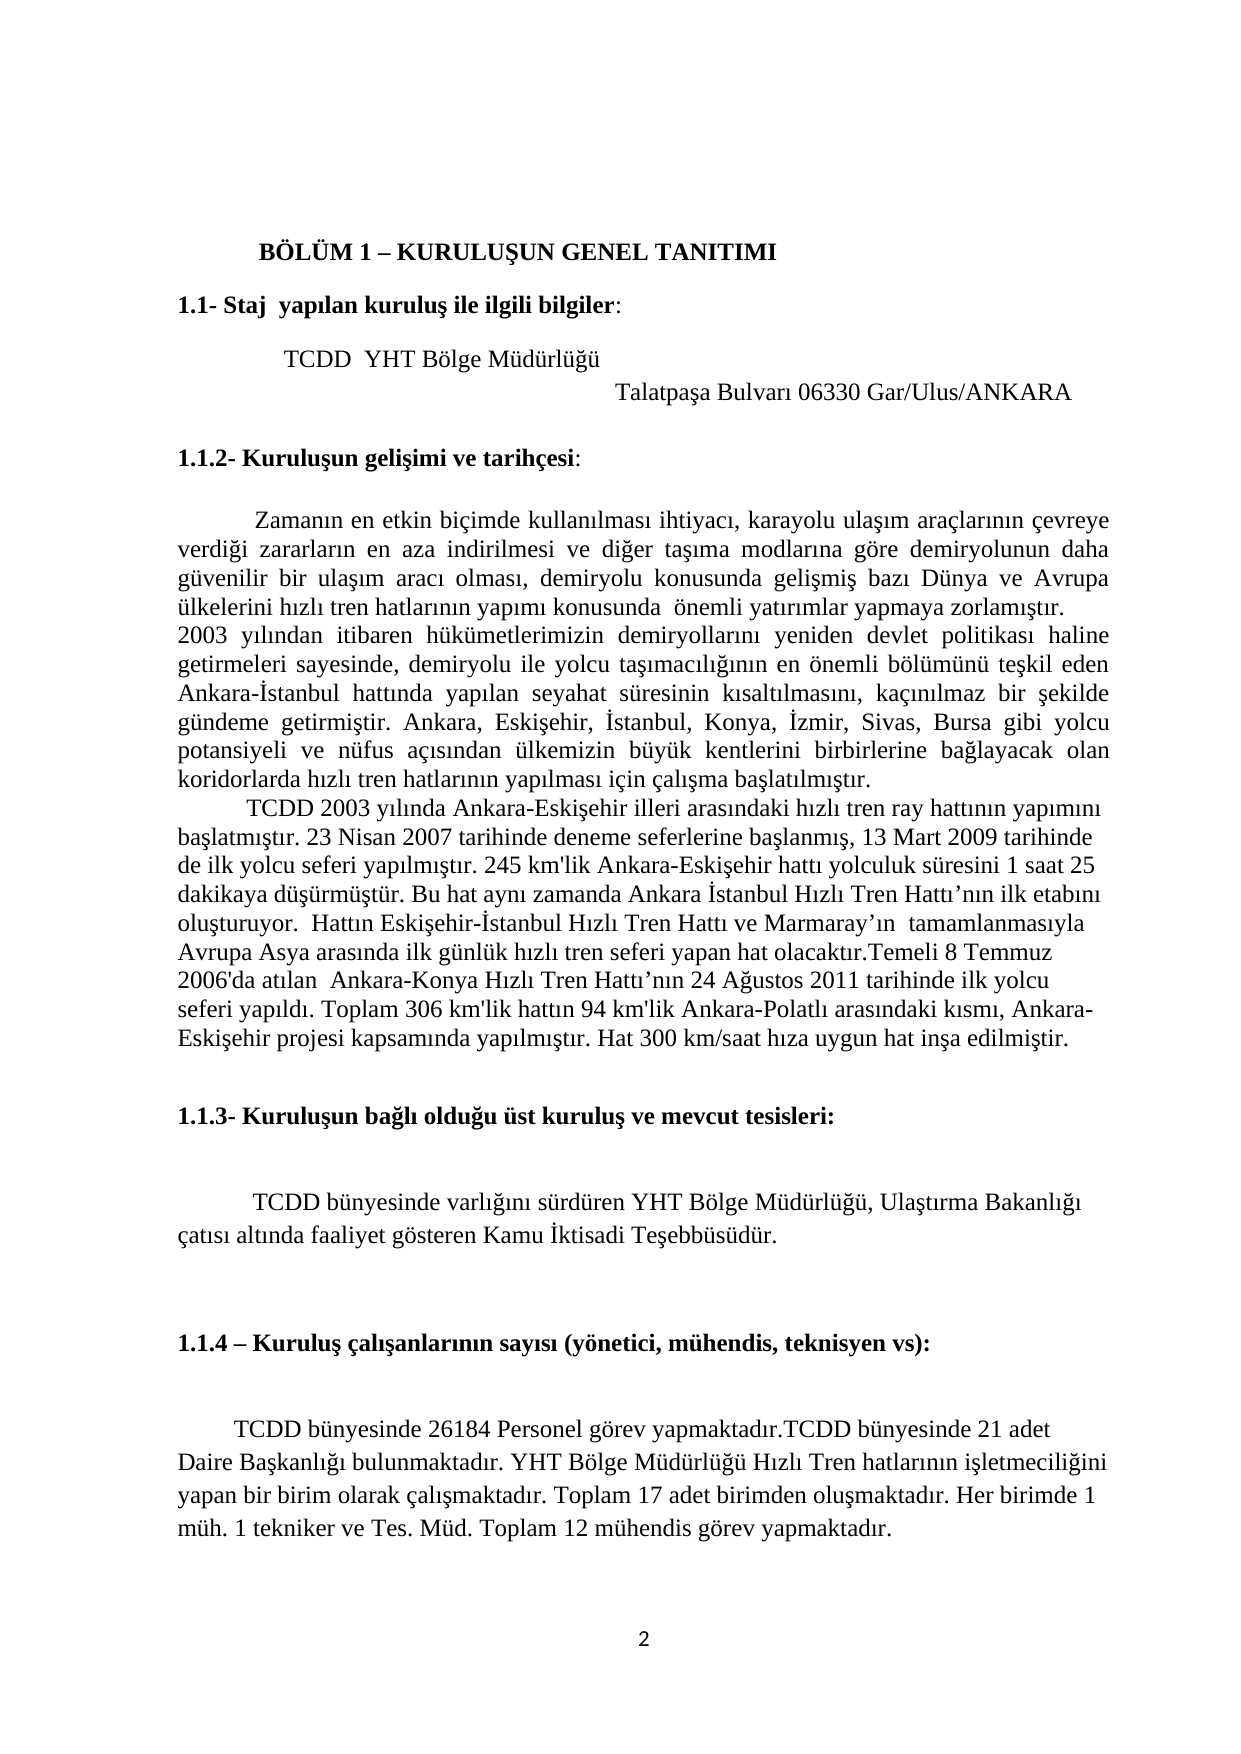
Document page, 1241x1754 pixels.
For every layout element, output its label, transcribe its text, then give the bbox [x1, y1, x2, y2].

subtitle 1.1.4 – Kuruluş çalışanlarının sayısı (yönetici, mühendis, teknisyen vs): [177, 1328, 1110, 1357]
text TCDD YHT Bölge Müdürlüğü [177, 344, 1110, 373]
text 2003 yılından itibaren hükümetlerimizin demiryollarını yeniden devlet politikası haline getirmeleri sayesinde, demiryolu ile yolcu taşımacılığının en önemli bölümünü teşkil eden Ankara-İstanbul hattında yapılan seyahat süresinin kısaltılmasını, kaçınılmaz bir şekilde gündeme getirmiştir. Ankara, Eskişehir, İstanbul, Konya, İzmir, Sivas, Bursa gibi yolcu potansiyeli ve nüfus açısından ülkemizin büyük kentlerini birbirlerine bağlayacak olan koridorlarda hızlı tren hatlarının yapılması için çalışma başlatılmıştır. [177, 620, 1110, 793]
text BÖLÜM 1 – KURULUŞUN GENEL TANITIMI [177, 237, 1110, 266]
subtitle 1.1.3- Kuruluşun bağlı olduğu üst kuruluş ve mevcut tesisleri: [177, 1101, 1110, 1130]
text TCDD bünyesinde 26184 Personel görev yapmaktadır.TCDD bünyesinde 21 adet Daire Başkanlığı bulunmaktadır. YHT Bölge Müdürlüğü Hızlı Tren hatlarının işletmeciliğini yapan bir birim olarak çalışmaktadır. Toplam 17 adet birimden oluşmaktadır. Her birimde 1 müh. 1 tekniker ve Tes. Müd. Toplam 12 mühendis görev yapmaktadır. [177, 1414, 1110, 1542]
text 1.1- Staj yapılan kuruluş ile ilgili bilgiler: [177, 291, 1110, 319]
text Talatpaşa Bulvarı 06330 Gar/Ulus/ANKARA [177, 377, 1110, 406]
text Zamanın en etkin biçimde kullanılması ihtiyacı, karayolu ulaşım araçlarının çevreye verdiği zararların en aza indirilmesi ve diğer taşıma modlarına göre demiryolunun daha güvenilir bir ulaşım aracı olması, demiryolu konusunda gelişmiş bazı Dünya ve Avrupa ülkelerini hızlı tren hatlarının yapımı konusunda önemli yatırımlar yapmaya zorlamıştır. [177, 505, 1110, 620]
text TCDD 2003 yılında Ankara-Eskişehir illeri arasındaki hızlı tren ray hattının yapımını başlatmıştır. 23 Nisan 2007 tarihinde deneme seferlerine başlanmış, 13 Mart 2009 tarihinde de ilk yolcu seferi yapılmıştır. 245 km'lik Ankara-Eskişehir hattı yolculuk süresini 1 saat 25 dakikaya düşürmüştür. Bu hat aynı zamanda Ankara İstanbul Hızlı Tren Hattı’nın ilk etabını oluşturuyor. Hattın Eskişehir-İstanbul Hızlı Tren Hattı ve Marmaray’ın tamamlanmasıyla Avrupa Asya arasında ilk günlük hızlı tren seferi yapan hat olacaktır.Temeli 8 Temmuz 2006'da atılan Ankara-Konya Hızlı Tren Hattı’nın 24 Ağustos 2011 tarihinde ilk yolcu seferi yapıldı. Toplam 306 km'lik hattın 94 km'lik Ankara-Polatlı arasındaki kısmı, Ankara-Eskişehir projesi kapsamında yapılmıştır. Hat 300 km/saat hıza uygun hat inşa edilmiştir. [177, 793, 1110, 1052]
text TCDD bünyesinde varlığını sürdüren YHT Bölge Müdürlüğü, Ulaştırma Bakanlığı çatısı altında faaliyet gösteren Kamu İktisadi Teşebbüsüdür. [177, 1187, 1110, 1249]
text 1.1.2- Kuruluşun gelişimi ve tarihçesi: [177, 443, 1110, 472]
